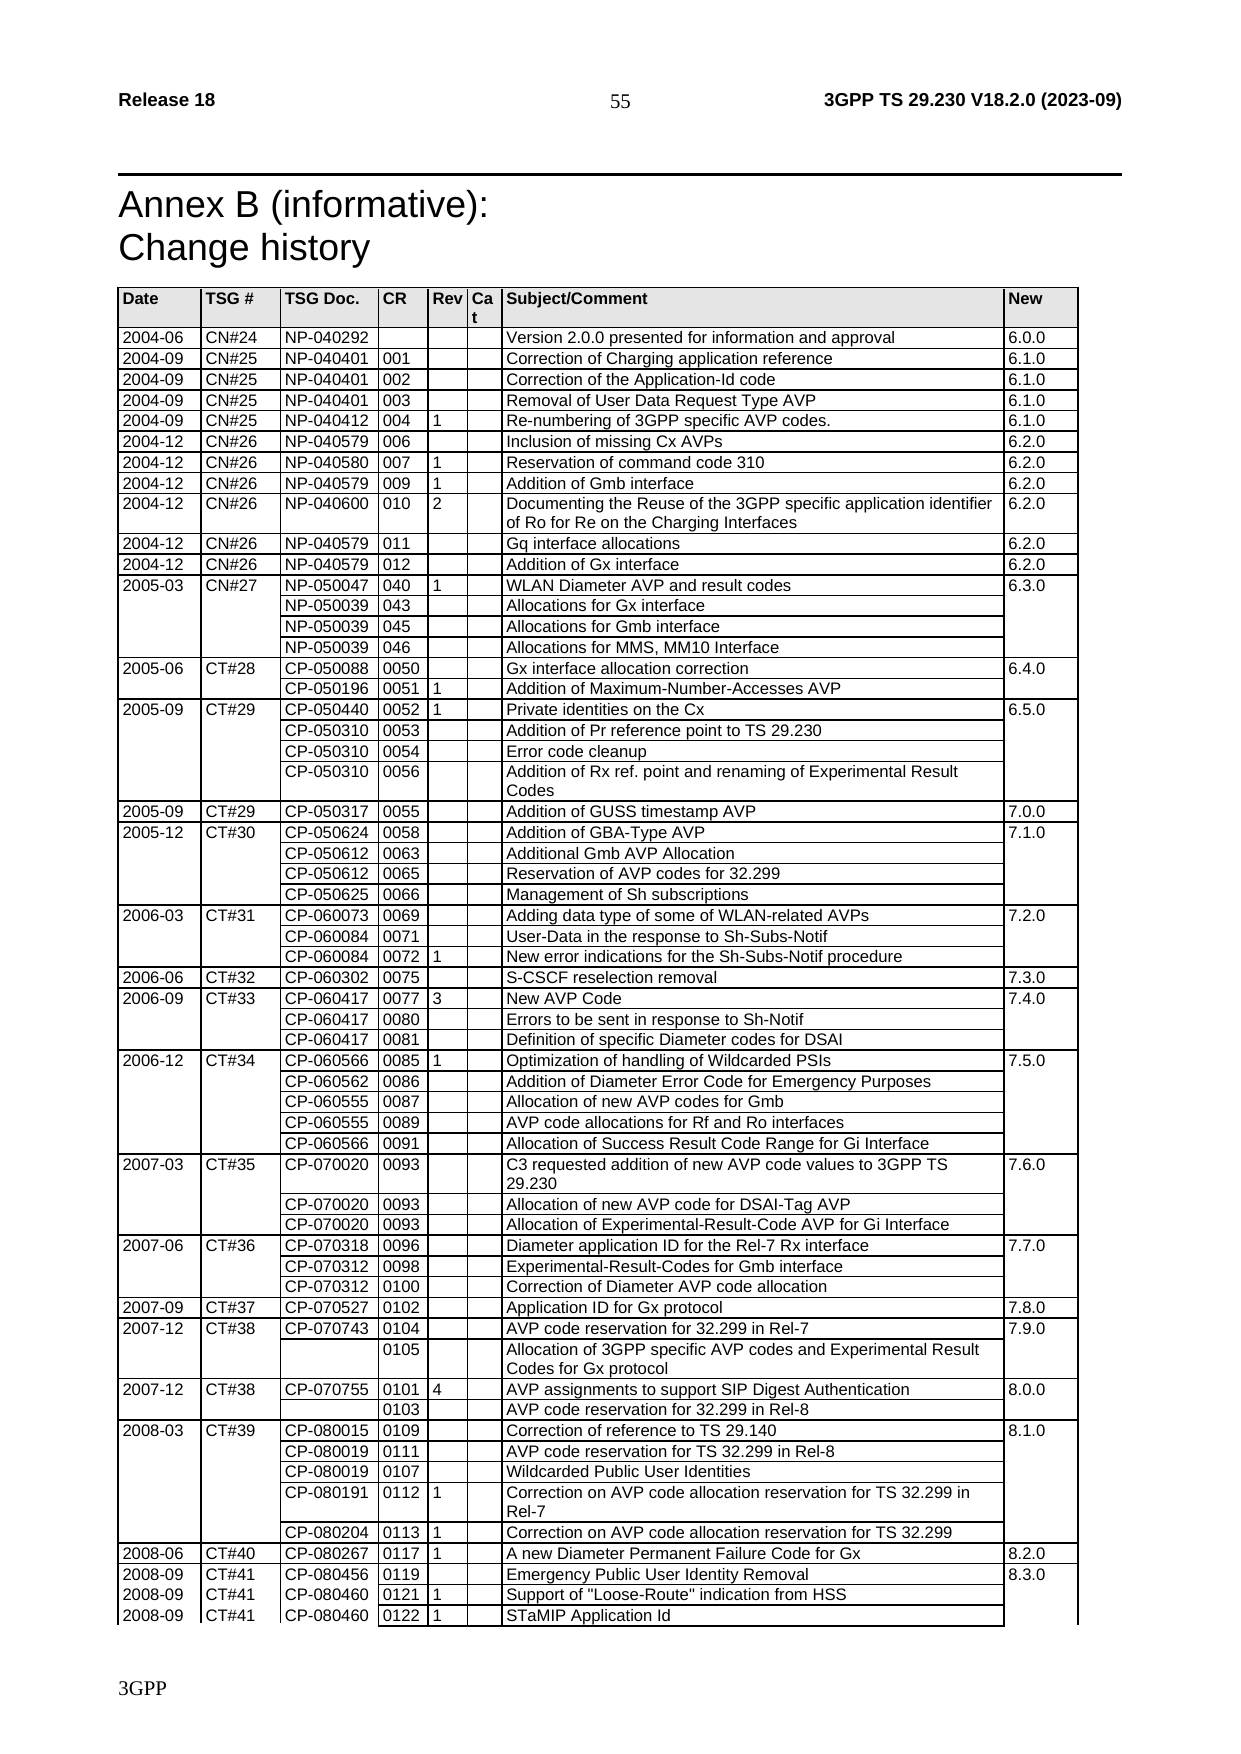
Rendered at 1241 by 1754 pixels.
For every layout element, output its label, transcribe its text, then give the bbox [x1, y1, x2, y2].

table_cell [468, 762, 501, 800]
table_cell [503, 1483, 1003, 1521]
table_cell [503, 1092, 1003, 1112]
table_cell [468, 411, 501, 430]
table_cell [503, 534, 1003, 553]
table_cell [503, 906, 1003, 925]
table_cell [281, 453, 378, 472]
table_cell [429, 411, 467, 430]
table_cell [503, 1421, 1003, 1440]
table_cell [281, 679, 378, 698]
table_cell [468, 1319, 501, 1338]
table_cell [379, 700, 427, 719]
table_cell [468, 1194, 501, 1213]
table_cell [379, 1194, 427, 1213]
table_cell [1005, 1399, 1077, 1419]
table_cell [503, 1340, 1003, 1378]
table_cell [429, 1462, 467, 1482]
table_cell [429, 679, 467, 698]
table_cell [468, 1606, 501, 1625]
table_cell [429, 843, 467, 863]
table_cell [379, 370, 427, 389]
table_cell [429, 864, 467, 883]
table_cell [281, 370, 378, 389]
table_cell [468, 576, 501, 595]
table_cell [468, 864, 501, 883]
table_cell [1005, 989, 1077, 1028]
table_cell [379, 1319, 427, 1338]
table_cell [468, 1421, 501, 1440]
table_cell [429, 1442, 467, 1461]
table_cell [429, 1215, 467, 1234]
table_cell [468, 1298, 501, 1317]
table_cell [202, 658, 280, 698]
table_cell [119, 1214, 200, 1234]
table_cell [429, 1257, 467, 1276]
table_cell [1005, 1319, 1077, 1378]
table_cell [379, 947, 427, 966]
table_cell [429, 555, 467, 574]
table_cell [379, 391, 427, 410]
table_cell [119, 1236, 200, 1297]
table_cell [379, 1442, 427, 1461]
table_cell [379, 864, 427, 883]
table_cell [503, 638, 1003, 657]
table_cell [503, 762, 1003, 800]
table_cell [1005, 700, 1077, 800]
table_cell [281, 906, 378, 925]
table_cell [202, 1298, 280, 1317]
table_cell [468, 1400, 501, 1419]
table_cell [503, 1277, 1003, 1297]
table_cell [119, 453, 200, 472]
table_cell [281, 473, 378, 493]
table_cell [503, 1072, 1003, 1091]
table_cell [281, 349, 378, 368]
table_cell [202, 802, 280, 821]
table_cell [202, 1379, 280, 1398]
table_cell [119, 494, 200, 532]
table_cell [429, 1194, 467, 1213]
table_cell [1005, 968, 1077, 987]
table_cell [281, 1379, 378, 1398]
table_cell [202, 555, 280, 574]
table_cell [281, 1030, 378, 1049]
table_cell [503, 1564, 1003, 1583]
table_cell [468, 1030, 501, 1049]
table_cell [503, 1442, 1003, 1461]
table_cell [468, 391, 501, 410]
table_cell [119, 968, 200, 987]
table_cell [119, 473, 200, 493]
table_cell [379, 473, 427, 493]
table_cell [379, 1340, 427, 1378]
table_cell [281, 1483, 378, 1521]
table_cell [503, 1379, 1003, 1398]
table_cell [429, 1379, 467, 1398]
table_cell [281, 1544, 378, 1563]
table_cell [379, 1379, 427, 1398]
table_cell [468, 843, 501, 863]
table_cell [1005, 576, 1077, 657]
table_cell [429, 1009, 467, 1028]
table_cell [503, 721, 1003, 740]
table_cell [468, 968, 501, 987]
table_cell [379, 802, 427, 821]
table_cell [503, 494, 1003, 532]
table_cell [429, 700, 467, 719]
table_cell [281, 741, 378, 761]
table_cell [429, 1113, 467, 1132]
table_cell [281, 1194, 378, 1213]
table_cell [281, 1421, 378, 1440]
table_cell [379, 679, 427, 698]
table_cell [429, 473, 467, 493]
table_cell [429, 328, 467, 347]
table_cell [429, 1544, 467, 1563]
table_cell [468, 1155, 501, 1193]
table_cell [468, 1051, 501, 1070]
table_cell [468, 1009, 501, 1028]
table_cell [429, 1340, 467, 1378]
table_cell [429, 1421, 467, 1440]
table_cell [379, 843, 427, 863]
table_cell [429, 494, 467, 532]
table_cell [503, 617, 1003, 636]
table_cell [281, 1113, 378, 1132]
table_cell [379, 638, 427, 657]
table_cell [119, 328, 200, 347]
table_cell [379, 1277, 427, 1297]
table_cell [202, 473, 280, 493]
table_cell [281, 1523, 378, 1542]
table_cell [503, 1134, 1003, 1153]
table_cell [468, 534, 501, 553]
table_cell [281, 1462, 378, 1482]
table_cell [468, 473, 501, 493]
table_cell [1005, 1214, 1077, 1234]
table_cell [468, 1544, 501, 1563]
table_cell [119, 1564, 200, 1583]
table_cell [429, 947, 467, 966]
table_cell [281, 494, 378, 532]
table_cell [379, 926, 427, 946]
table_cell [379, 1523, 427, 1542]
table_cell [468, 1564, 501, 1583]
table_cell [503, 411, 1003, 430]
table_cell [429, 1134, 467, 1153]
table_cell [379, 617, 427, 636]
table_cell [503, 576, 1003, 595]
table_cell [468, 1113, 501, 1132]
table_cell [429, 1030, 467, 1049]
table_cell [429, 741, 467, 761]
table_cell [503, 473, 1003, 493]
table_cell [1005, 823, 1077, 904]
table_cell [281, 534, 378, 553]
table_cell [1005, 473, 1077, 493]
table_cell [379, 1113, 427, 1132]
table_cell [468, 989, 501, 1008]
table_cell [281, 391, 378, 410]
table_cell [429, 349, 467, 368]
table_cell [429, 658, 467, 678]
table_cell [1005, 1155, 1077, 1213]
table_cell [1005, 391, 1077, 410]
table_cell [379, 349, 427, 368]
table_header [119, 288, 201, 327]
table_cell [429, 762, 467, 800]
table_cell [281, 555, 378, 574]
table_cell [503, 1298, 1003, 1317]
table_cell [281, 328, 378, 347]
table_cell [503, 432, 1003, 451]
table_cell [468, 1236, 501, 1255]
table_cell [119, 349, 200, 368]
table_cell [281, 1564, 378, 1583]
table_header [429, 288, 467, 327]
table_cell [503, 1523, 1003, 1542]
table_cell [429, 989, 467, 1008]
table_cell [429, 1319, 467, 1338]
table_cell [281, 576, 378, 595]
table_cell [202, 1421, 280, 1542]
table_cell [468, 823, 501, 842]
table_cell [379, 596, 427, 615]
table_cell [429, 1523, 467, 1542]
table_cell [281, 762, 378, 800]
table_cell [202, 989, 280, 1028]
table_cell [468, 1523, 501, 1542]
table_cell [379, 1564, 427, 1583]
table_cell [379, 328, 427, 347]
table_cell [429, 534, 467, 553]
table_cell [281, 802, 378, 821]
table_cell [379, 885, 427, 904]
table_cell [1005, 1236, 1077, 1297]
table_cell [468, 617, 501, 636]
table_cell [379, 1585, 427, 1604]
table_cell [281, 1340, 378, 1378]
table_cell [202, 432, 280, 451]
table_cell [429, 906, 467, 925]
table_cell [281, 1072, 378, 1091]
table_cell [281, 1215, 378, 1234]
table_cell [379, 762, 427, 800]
subtitle Annex B (informative): Change history [118, 176, 1122, 268]
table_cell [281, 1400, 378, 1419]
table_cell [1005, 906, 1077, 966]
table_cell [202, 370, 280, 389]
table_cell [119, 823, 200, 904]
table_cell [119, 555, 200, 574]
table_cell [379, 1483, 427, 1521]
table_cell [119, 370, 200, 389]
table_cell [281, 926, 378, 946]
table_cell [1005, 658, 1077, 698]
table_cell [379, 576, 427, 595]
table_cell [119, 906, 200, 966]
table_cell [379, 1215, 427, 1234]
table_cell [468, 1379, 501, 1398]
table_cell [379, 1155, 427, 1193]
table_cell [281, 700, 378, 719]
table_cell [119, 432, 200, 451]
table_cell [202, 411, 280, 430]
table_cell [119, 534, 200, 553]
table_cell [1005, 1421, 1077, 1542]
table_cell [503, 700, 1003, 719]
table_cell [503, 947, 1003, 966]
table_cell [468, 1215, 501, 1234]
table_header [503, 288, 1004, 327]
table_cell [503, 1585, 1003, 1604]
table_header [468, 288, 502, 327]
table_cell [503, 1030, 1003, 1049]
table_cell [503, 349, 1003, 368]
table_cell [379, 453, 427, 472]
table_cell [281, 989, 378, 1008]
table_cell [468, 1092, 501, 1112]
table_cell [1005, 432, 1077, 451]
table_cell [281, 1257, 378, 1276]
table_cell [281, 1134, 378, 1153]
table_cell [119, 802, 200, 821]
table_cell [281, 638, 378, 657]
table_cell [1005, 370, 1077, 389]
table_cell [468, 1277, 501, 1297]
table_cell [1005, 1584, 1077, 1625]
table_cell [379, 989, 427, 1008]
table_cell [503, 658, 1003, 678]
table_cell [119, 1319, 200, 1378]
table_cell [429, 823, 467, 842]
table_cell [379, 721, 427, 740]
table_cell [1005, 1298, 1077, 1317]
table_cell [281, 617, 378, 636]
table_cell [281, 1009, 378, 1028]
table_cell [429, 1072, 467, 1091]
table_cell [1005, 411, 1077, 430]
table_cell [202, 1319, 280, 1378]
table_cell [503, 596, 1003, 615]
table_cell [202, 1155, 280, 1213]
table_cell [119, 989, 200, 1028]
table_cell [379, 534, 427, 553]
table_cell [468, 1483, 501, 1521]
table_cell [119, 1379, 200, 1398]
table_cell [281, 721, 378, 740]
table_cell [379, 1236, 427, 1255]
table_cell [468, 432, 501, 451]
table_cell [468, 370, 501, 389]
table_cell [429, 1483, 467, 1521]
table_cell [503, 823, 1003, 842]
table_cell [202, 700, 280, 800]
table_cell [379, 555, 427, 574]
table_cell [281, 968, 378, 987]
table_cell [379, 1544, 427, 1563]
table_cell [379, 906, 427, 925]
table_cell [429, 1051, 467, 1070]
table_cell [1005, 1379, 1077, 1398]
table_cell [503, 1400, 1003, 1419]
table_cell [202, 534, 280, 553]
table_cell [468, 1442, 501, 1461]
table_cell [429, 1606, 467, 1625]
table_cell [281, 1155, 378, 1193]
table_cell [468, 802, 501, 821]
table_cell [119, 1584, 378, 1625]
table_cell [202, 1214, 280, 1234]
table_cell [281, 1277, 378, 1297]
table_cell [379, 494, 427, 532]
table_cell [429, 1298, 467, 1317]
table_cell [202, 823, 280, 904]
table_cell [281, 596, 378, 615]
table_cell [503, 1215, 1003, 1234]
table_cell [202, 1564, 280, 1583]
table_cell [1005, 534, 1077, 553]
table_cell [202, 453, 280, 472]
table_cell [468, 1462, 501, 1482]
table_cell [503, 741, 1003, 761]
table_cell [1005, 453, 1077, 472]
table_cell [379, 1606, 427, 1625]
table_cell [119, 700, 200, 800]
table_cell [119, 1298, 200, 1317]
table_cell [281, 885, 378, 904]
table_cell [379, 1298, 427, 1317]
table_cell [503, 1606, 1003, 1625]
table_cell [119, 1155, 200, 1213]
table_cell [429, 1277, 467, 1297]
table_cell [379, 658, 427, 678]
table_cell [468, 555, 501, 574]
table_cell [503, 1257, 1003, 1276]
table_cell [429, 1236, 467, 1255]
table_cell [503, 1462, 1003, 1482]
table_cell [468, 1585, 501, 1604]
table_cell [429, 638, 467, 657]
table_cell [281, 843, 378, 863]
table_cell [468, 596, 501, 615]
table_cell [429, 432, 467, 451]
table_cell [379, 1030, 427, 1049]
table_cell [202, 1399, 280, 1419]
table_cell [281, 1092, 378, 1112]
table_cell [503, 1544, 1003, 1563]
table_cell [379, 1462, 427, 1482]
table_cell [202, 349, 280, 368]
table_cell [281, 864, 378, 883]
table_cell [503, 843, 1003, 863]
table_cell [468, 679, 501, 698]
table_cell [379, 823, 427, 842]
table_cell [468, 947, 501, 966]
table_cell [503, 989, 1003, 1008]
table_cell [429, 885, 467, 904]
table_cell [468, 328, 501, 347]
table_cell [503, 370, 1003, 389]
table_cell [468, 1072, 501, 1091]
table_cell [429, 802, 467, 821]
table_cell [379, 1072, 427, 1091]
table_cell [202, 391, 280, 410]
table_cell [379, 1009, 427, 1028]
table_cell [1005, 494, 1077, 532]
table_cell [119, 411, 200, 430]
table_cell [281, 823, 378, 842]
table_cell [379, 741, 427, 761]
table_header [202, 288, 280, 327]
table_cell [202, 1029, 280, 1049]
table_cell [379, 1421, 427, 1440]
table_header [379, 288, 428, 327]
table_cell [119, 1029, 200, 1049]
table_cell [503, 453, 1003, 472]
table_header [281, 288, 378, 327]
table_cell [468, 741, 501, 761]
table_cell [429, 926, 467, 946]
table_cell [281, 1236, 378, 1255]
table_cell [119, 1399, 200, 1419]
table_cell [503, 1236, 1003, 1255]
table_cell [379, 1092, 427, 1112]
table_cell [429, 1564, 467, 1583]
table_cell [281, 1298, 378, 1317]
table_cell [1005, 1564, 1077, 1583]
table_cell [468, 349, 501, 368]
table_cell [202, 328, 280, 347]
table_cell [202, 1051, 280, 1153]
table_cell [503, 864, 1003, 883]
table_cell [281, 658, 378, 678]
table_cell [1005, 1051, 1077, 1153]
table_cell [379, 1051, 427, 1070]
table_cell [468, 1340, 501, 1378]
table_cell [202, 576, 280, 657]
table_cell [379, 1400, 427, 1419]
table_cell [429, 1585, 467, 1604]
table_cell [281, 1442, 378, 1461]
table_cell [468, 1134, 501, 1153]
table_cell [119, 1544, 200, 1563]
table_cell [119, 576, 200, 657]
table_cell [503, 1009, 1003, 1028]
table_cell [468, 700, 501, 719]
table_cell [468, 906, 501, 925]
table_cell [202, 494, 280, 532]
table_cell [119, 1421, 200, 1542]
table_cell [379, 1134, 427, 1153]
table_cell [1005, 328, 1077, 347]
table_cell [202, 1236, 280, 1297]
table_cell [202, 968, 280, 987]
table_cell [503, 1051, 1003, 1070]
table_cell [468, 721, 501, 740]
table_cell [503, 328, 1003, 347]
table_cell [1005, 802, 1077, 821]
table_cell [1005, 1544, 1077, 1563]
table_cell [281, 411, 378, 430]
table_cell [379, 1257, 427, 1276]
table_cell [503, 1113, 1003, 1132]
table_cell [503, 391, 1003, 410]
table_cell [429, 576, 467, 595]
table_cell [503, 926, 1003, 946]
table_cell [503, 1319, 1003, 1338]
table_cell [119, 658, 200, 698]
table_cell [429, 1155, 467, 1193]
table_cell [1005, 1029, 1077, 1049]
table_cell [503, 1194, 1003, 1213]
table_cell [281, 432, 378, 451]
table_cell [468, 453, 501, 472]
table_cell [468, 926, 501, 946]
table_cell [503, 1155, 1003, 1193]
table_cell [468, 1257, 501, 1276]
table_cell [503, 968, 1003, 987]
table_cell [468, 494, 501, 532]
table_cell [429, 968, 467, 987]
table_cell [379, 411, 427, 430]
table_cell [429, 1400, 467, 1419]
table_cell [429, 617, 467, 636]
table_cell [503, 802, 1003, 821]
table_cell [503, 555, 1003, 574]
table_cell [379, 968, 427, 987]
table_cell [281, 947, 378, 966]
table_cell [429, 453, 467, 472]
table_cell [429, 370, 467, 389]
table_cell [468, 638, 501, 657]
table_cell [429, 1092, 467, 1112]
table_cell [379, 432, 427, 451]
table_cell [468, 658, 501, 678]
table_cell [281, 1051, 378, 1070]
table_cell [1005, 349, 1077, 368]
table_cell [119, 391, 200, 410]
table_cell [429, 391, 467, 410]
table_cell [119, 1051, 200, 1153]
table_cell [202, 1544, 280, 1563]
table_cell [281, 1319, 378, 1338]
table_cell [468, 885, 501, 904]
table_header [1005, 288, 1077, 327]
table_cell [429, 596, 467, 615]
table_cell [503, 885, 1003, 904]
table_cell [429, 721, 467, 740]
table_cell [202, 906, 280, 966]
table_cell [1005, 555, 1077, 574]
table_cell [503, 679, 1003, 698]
